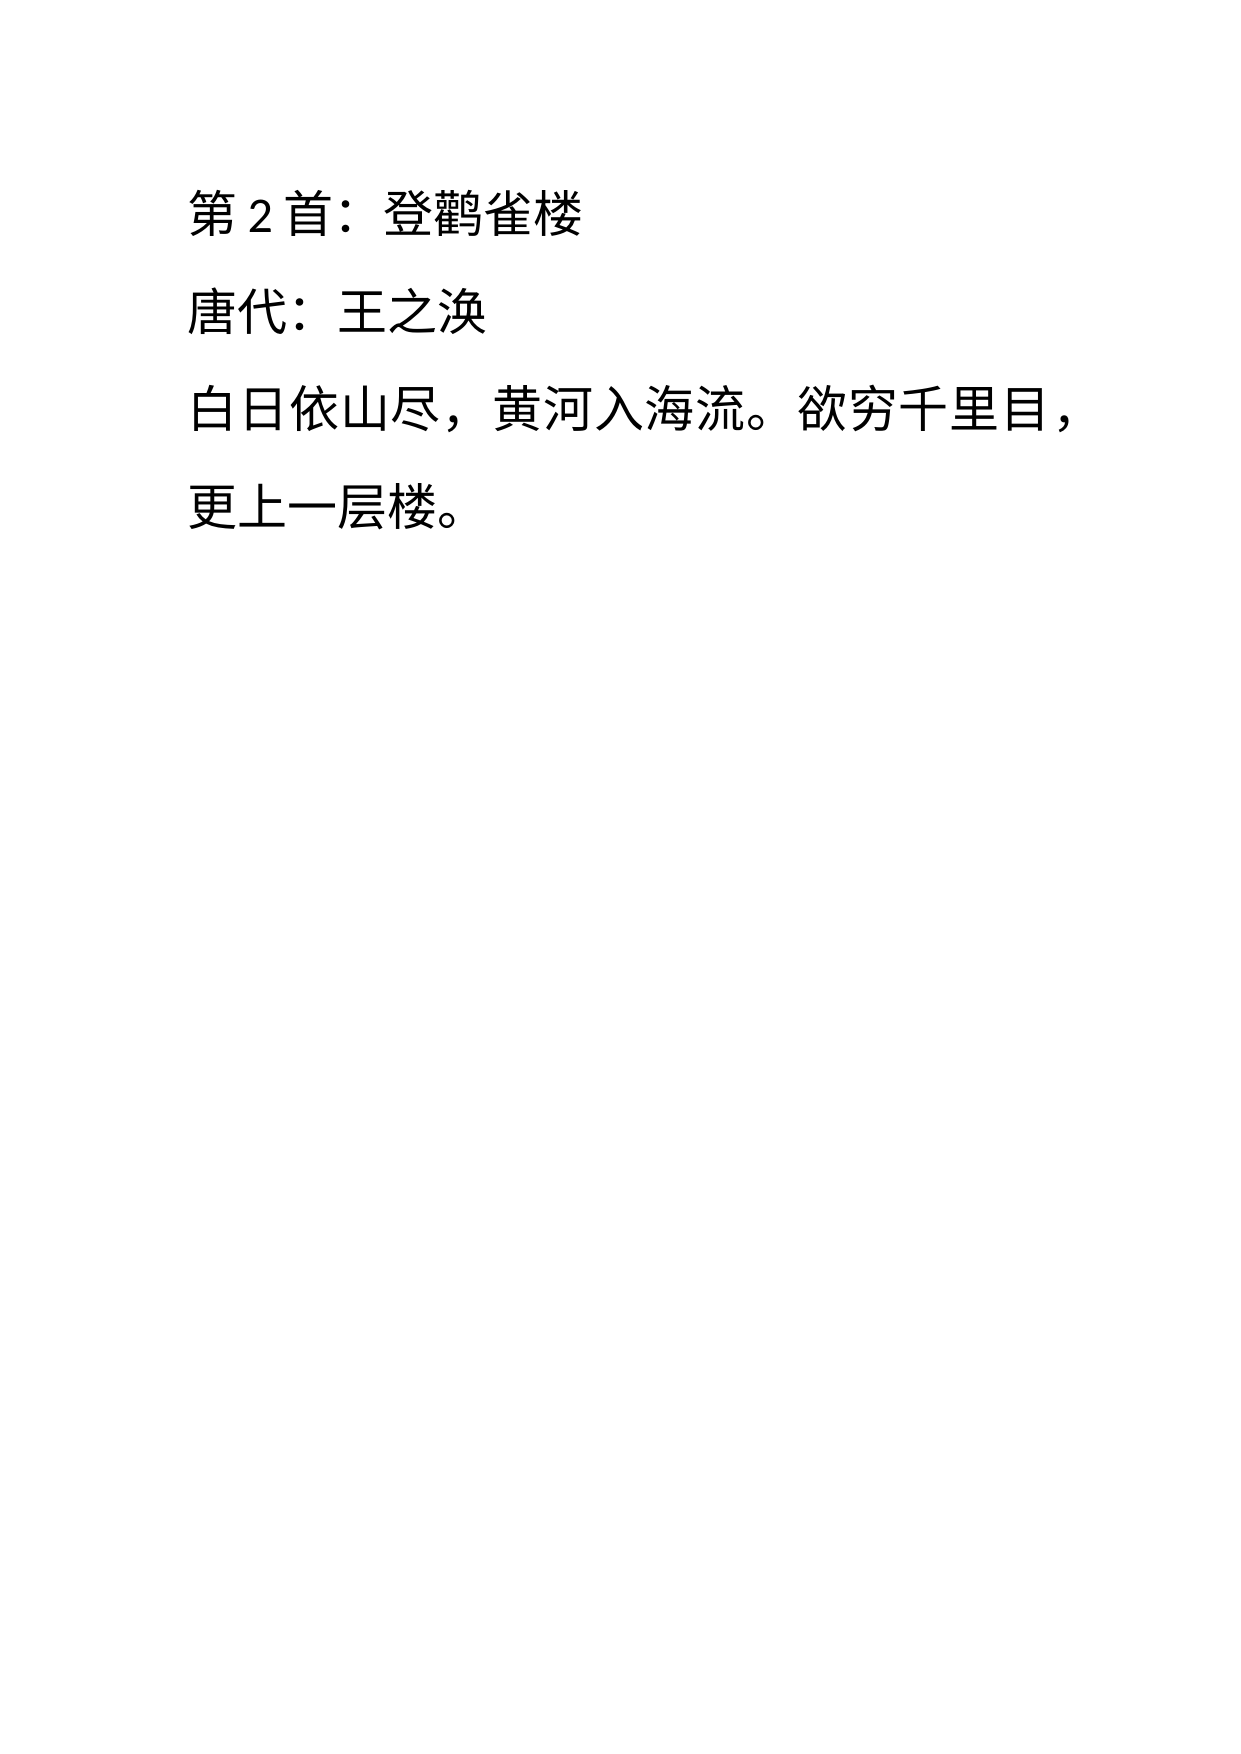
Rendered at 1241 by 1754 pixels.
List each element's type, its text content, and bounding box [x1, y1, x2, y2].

text 唐代：王之涣 [187, 259, 1053, 357]
text 第2首：登鹳雀楼 [187, 162, 1053, 259]
text 白日依山尽，黄河入海流。欲穷千里目，更上一层楼。 [187, 357, 1053, 552]
